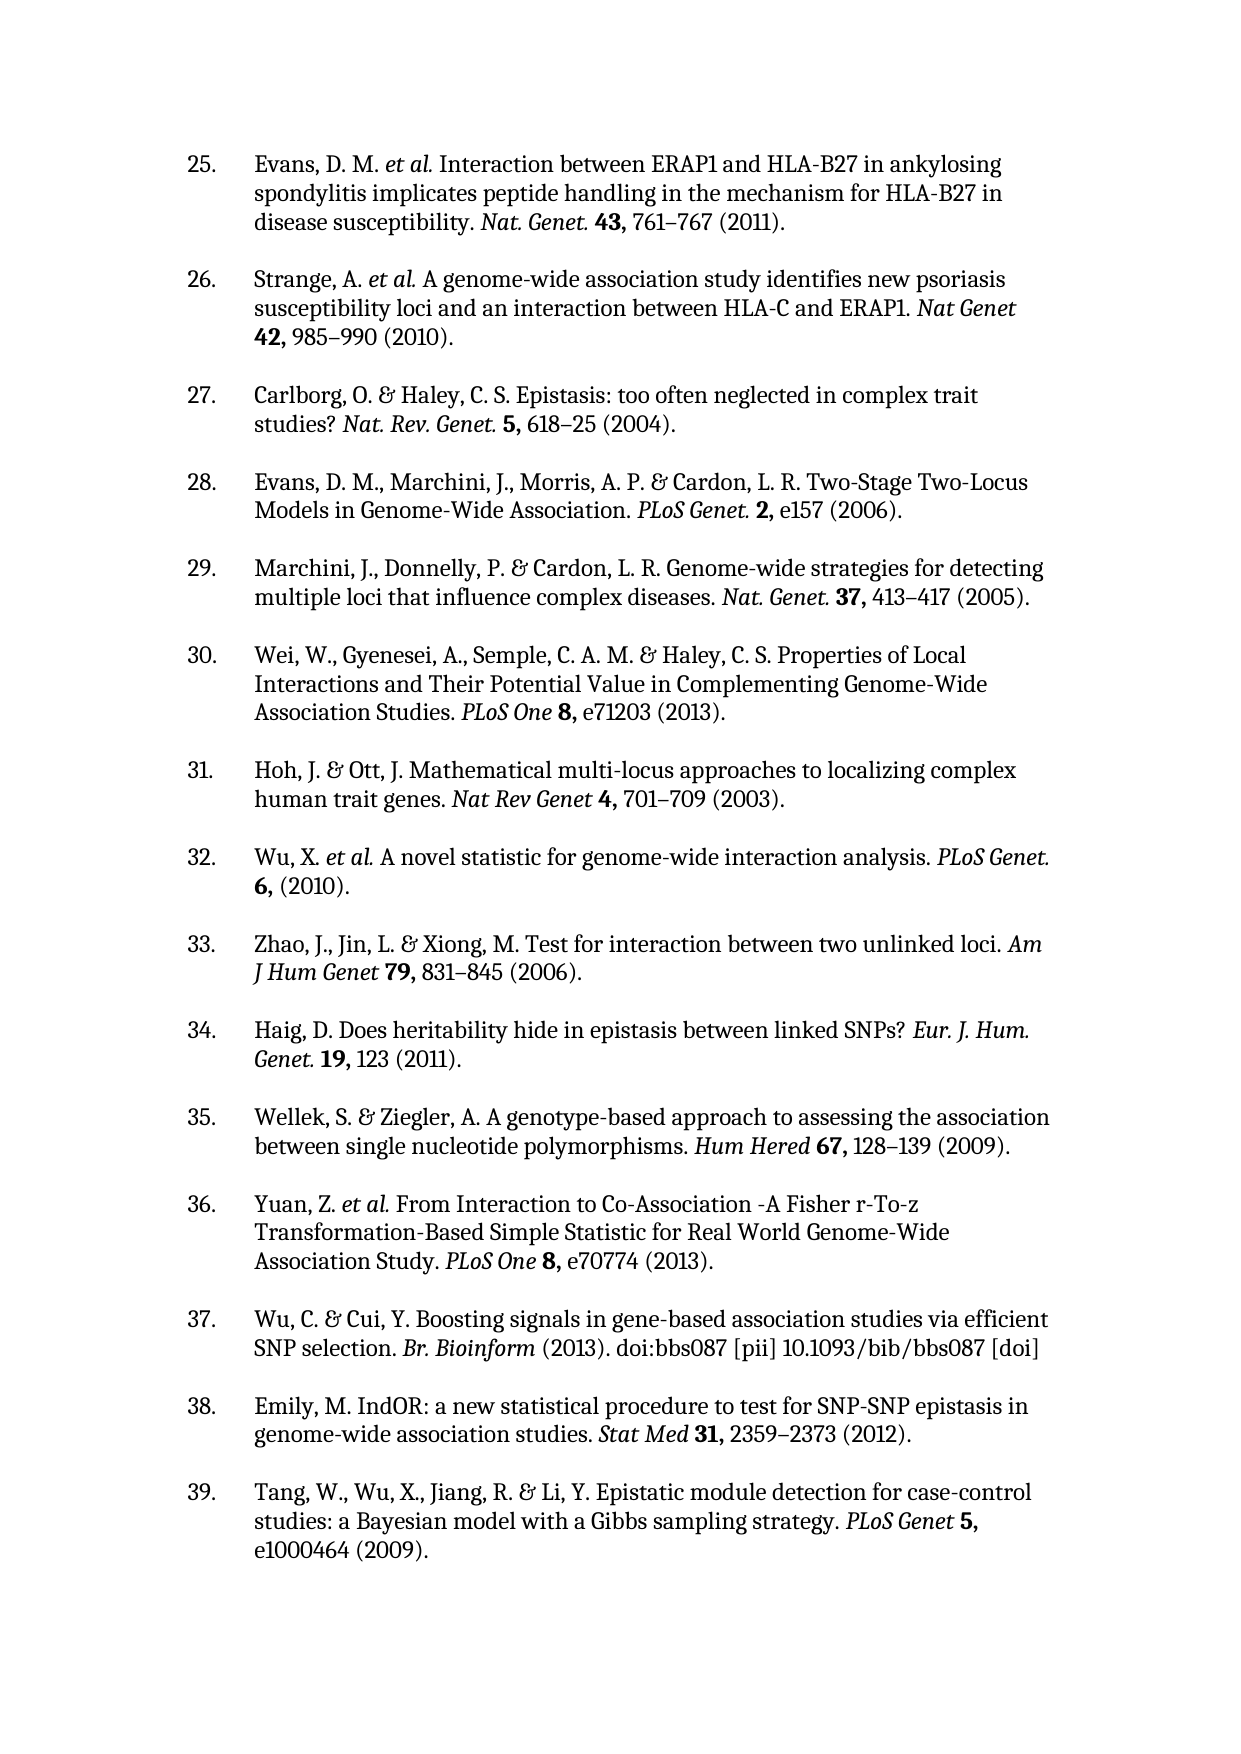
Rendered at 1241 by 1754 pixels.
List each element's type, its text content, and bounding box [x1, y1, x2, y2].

text 39. Tang, W., Wu, X., Jiang, R. & Li, Y. Epistatic module detection for case-control studies: a Bayesian model with a Gibbs sampling strategy. PLoS Genet 5, e1000464 (2009). [187, 1478, 1053, 1564]
text 25. Evans, D. M. et al. Interaction between ERAP1 and HLA-B27 in ankylosing spondylitis implicates peptide handling in the mechanism for HLA-B27 in disease susceptibility. Nat. Genet. 43, 761–767 (2011). [187, 150, 1053, 236]
text 31. Hoh, J. & Ott, J. Mathematical multi-locus approaches to localizing complex human trait genes. Nat Rev Genet 4, 701–709 (2003). [187, 756, 1053, 814]
text 37. Wu, C. & Cui, Y. Boosting signals in gene-based association studies via efficient SNP selection. Br. Bioinform (2013). doi:bbs087 [pii] 10.1093/bib/bbs087 [doi] [187, 1305, 1053, 1362]
text 30. Wei, W., Gyenesei, A., Semple, C. A. M. & Haley, C. S. Properties of Local Interactions and Their Potential Value in Complementing Genome-Wide Association Studies. PLoS One 8, e71203 (2013). [187, 641, 1053, 727]
text 28. Evans, D. M., Marchini, J., Morris, A. P. & Cardon, L. R. Two-Stage Two-Locus Models in Genome-Wide Association. PLoS Genet. 2, e157 (2006). [187, 467, 1053, 525]
text 35. Wellek, S. & Ziegler, A. A genotype-based approach to assessing the association between single nucleotide polymorphisms. Hum Hered 67, 128–139 (2009). [187, 1103, 1053, 1160]
text 36. Yuan, Z. et al. From Interaction to Co-Association -A Fisher r-To-z Transformation-Based Simple Statistic for Real World Genome-Wide Association Study. PLoS One 8, e70774 (2013). [187, 1189, 1053, 1276]
text 27. Carlborg, O. & Haley, C. S. Epistasis: too often neglected in complex trait studies? Nat. Rev. Genet. 5, 618–25 (2004). [187, 381, 1053, 438]
text 38. Emily, M. IndOR: a new statistical procedure to test for SNP-SNP epistasis in genome-wide association studies. Stat Med 31, 2359–2373 (2012). [187, 1392, 1053, 1449]
text 29. Marchini, J., Donnelly, P. & Cardon, L. R. Genome-wide strategies for detecting multiple loci that influence complex diseases. Nat. Genet. 37, 413–417 (2005). [187, 554, 1053, 612]
text 34. Haig, D. Does heritability hide in epistasis between linked SNPs? Eur. J. Hum. Genet. 19, 123 (2011). [187, 1016, 1053, 1074]
text 33. Zhao, J., Jin, L. & Xiong, M. Test for interaction between two unlinked loci. Am J Hum Genet 79, 831–845 (2006). [187, 929, 1053, 987]
text 32. Wu, X. et al. A novel statistic for genome-wide interaction analysis. PLoS Genet. 6, (2010). [187, 843, 1053, 900]
text 26. Strange, A. et al. A genome-wide association study identifies new psoriasis susceptibility loci and an interaction between HLA-C and ERAP1. Nat Genet 42, 985–990 (2010). [187, 265, 1053, 352]
